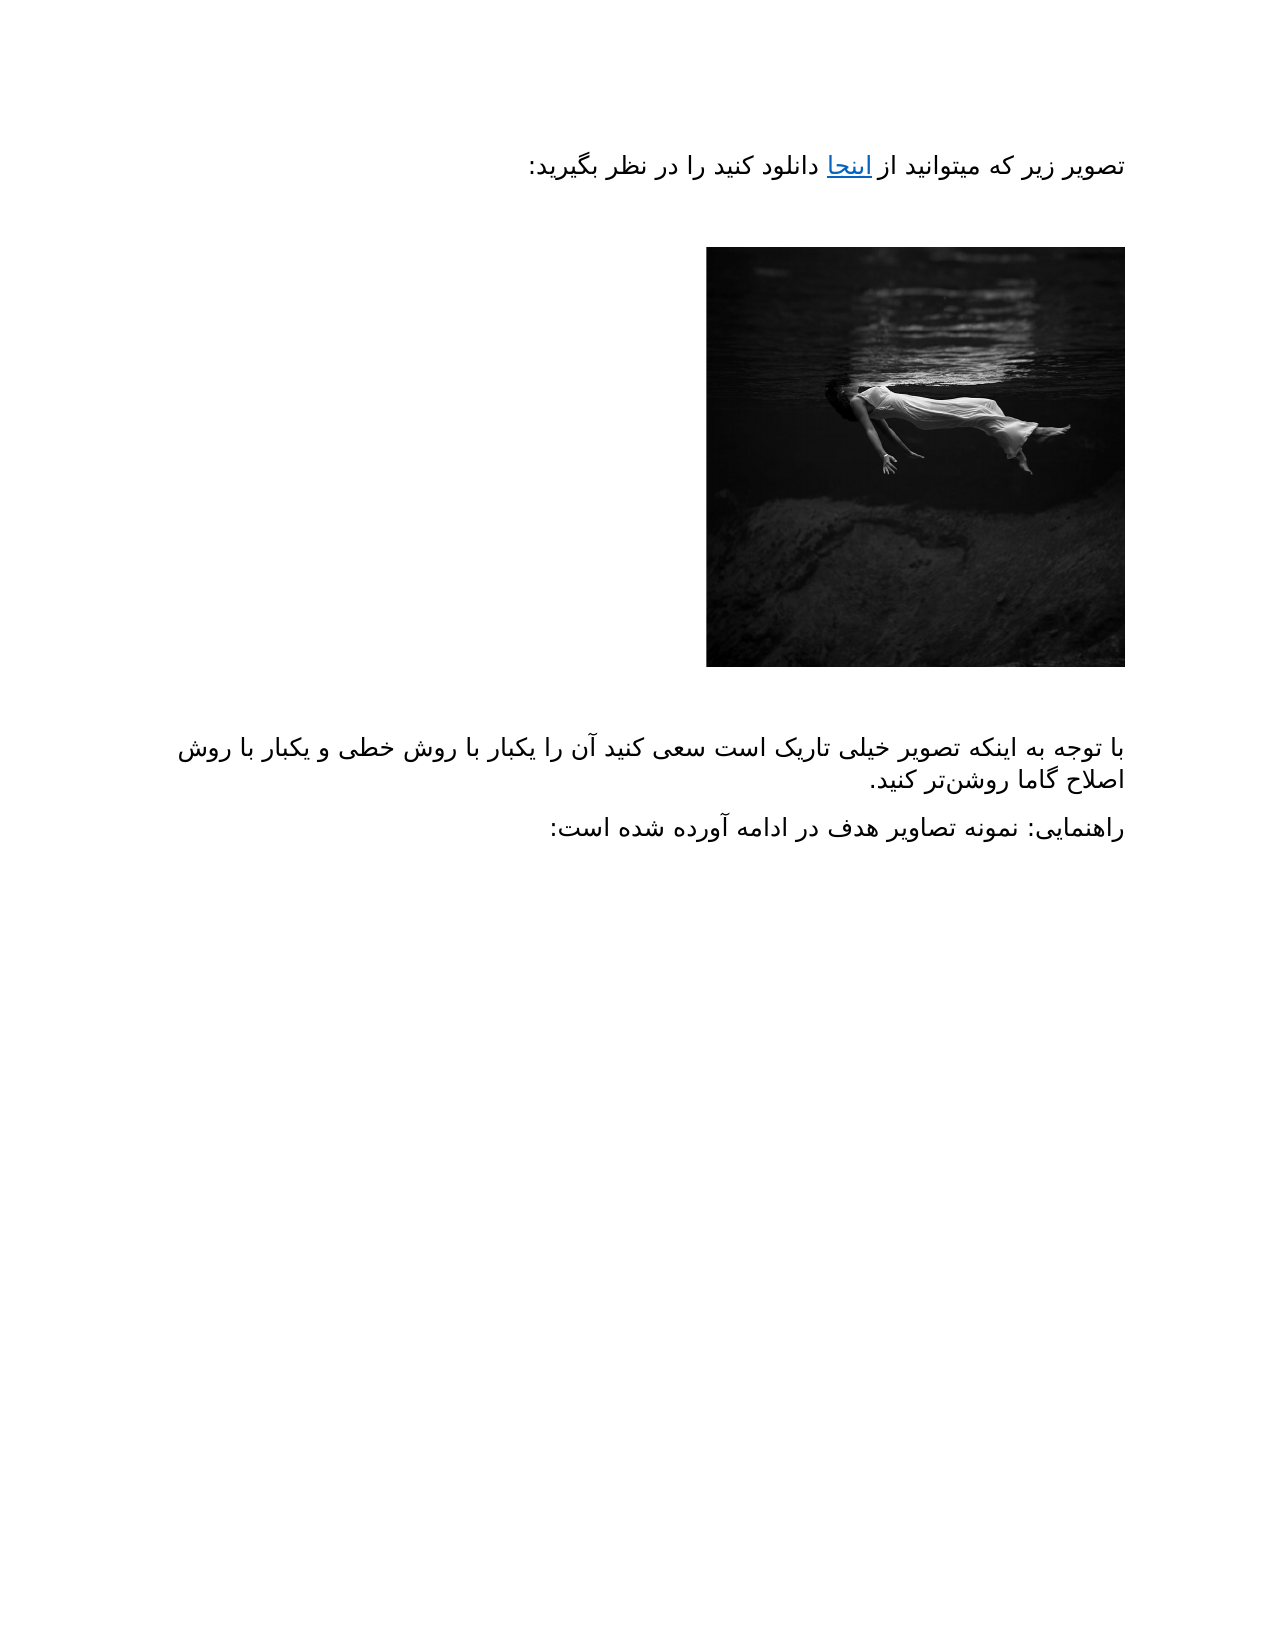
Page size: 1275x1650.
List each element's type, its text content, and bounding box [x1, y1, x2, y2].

text با توجه به اینکه تصویر خیلی تاریک است سعی کنید آن را یکبار با روش خطی و یکبار با روش اصلاح گاما روشن‌تر کنید. [150, 733, 1125, 794]
text راهنمایی: نمونه تصاویر هدف در ادامه آورده شده است: [150, 813, 1125, 842]
picture [706, 247, 1125, 667]
text تصویر زیر که میتوانید از اینجا دانلود کنید را در نظر بگیرید: [150, 150, 1125, 181]
